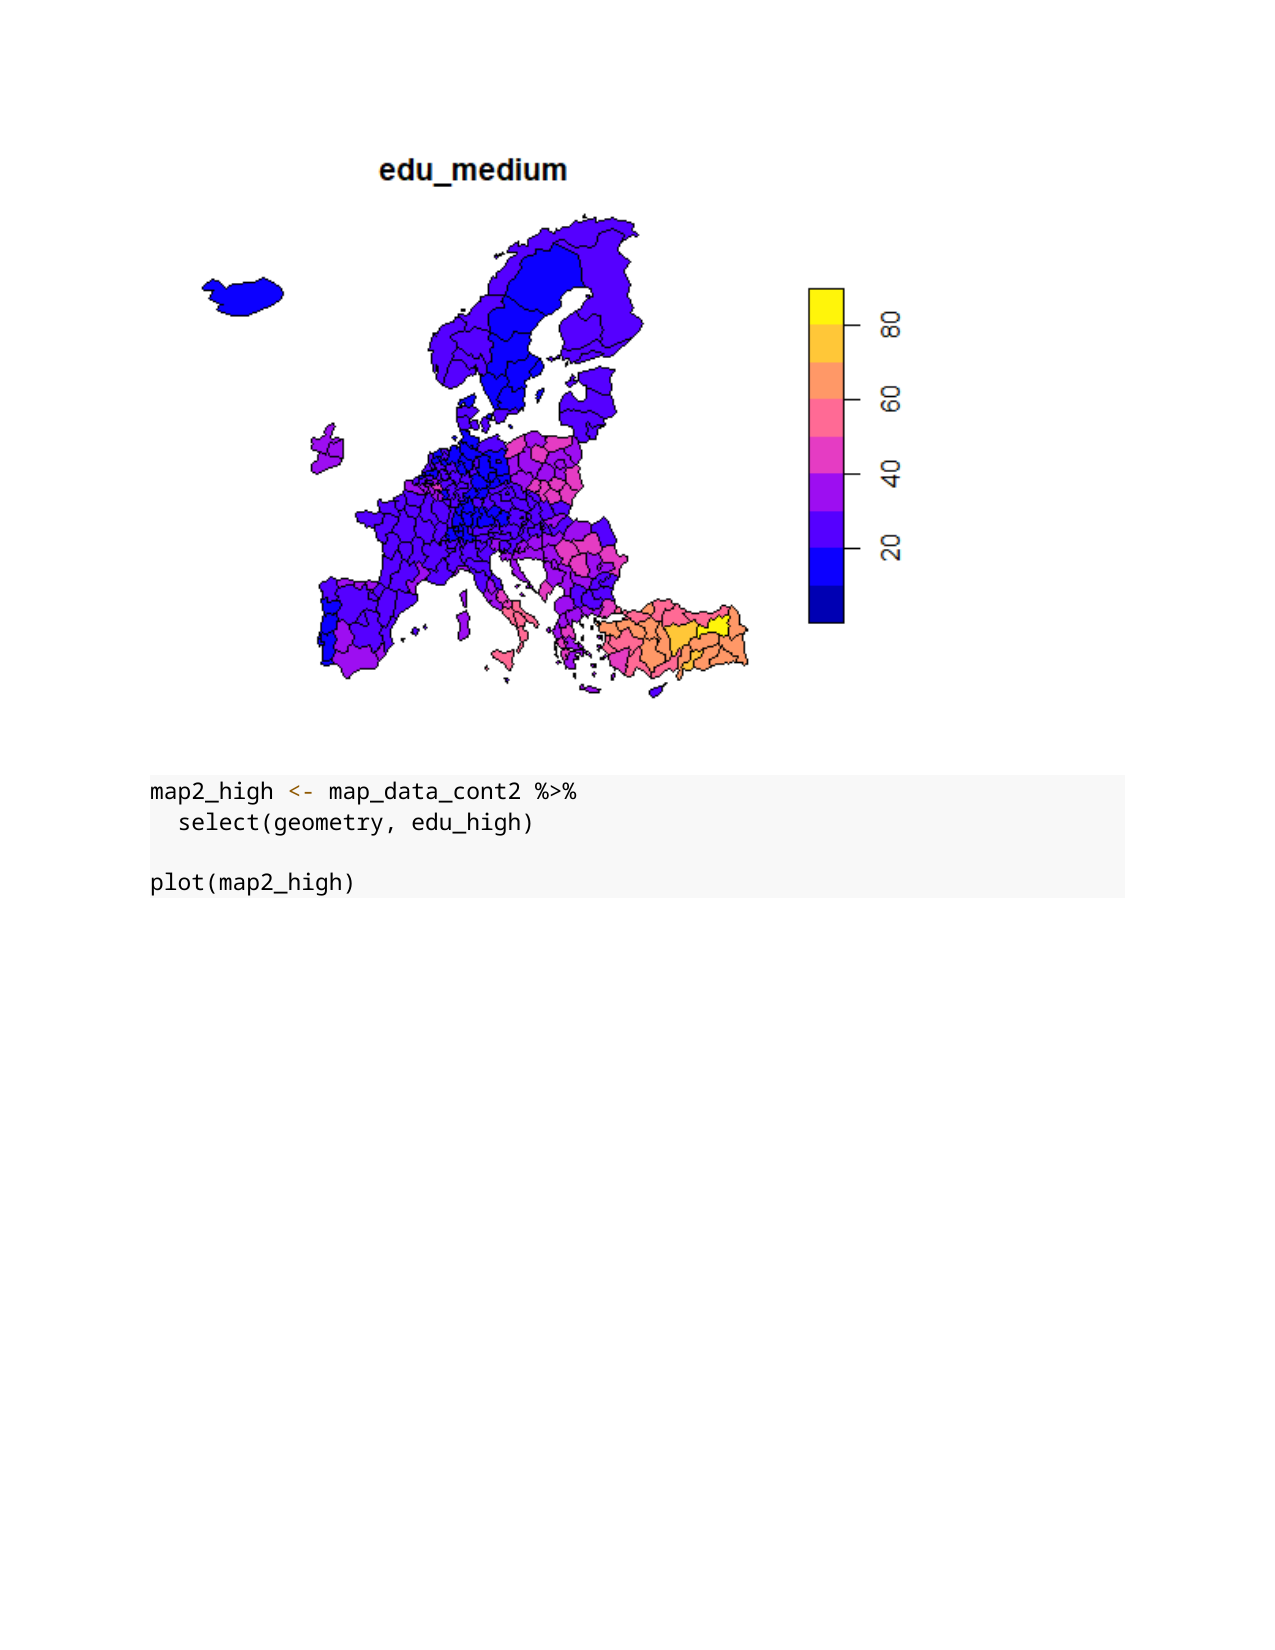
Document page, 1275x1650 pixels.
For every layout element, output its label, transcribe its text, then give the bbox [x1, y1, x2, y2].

picture [150, 150, 908, 757]
text map2_high <- map_data_cont2 %>% select(geometry, edu_high) plot(map2_high) [150, 775, 1125, 898]
